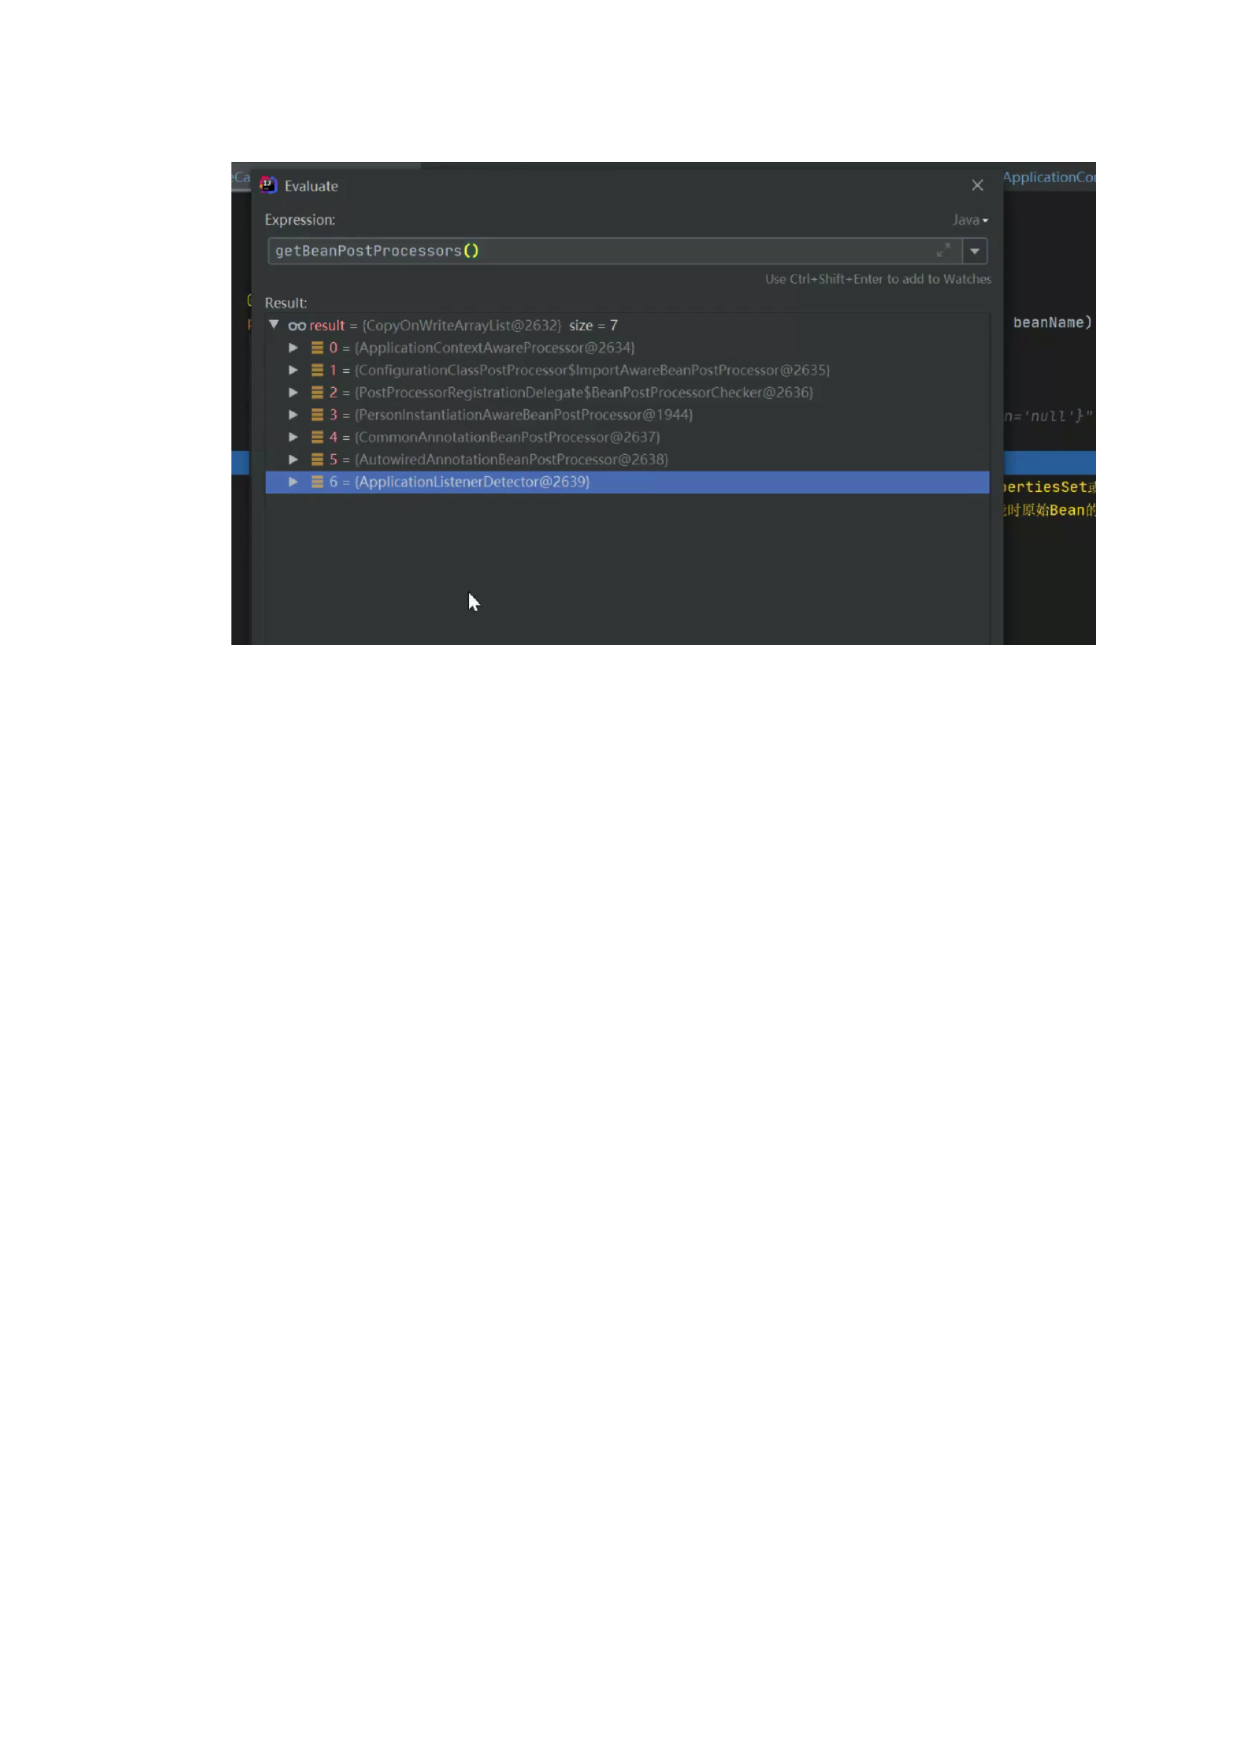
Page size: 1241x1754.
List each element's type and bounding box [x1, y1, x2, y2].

picture [231, 162, 1096, 645]
